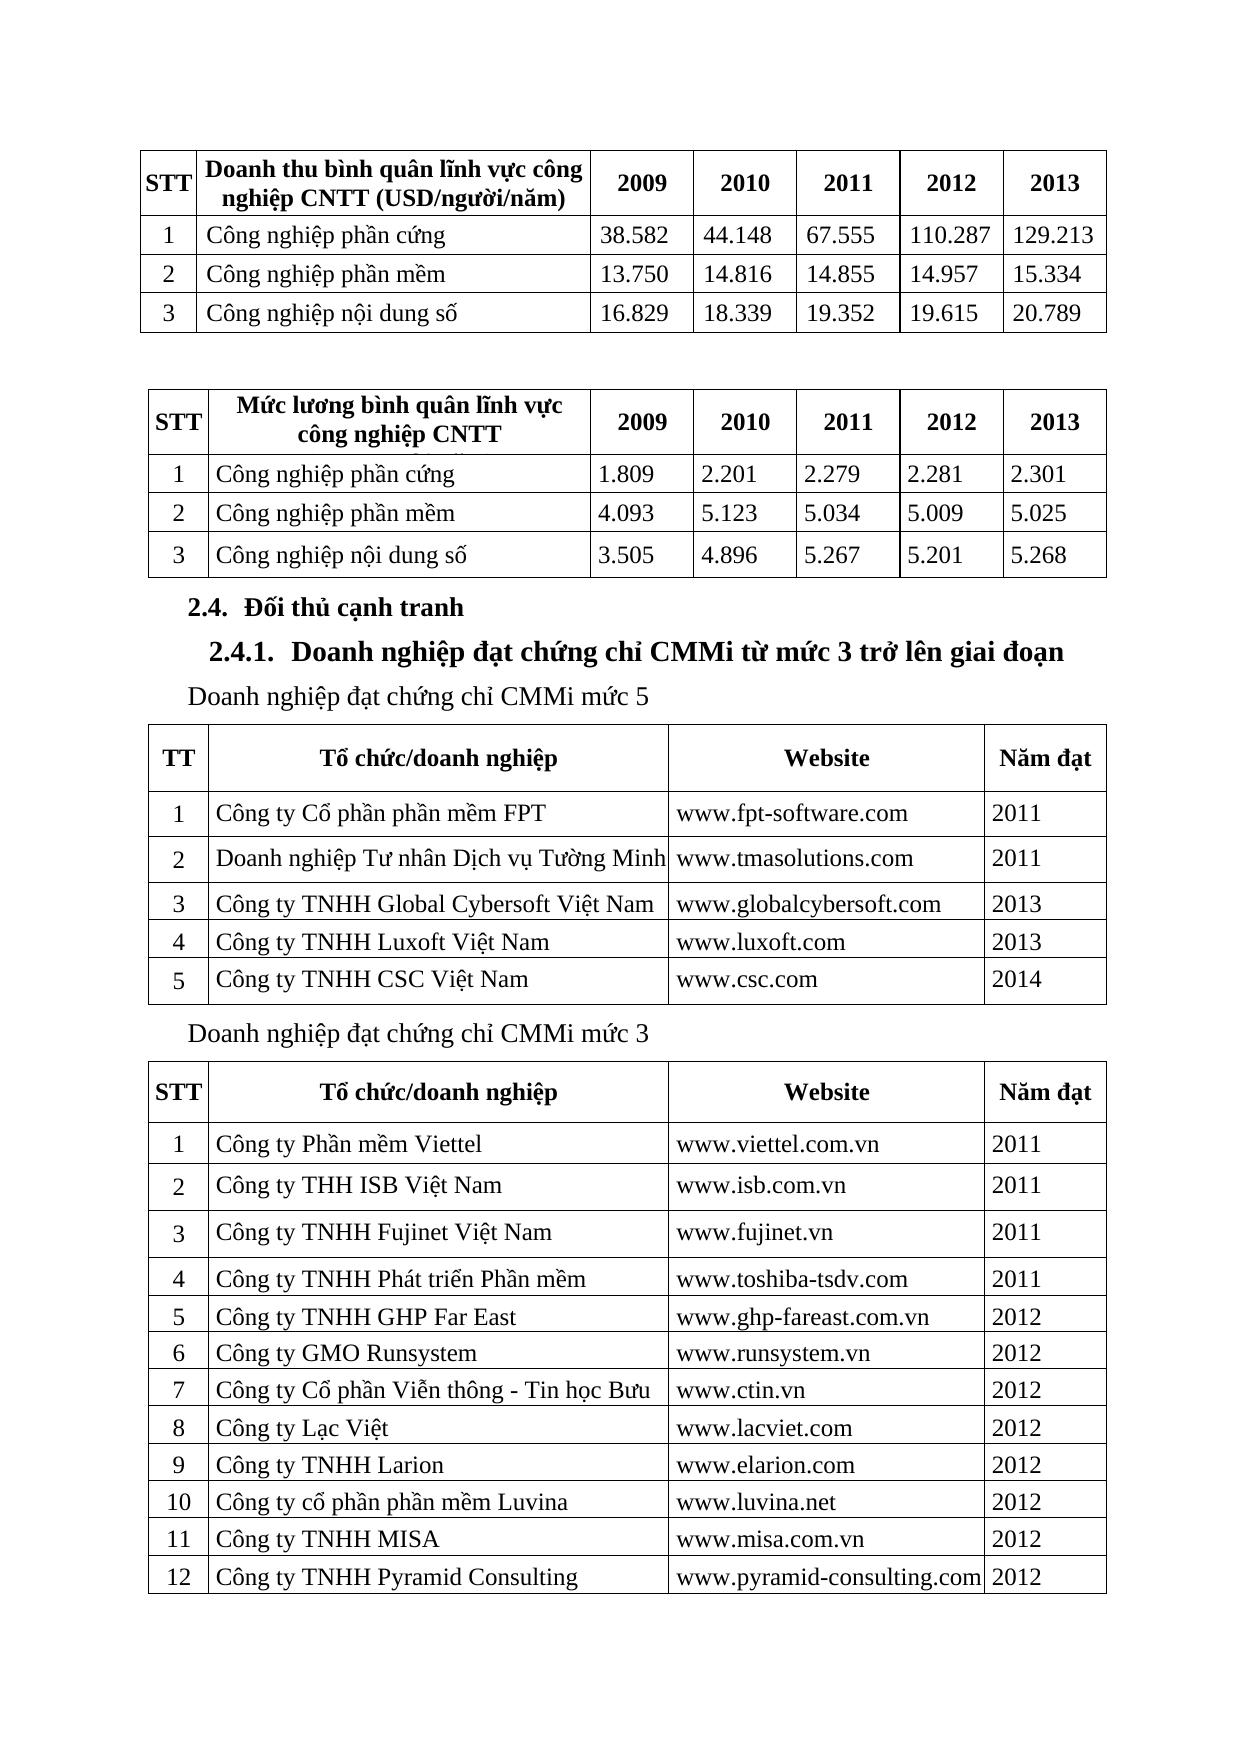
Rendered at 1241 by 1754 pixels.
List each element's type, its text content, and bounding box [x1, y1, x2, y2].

table_header STT [149, 1062, 208, 1122]
table_cell 129.213 [1004, 216, 1106, 253]
table_cell 3 [149, 1211, 208, 1257]
table_cell www.pyramid-consulting.com [669, 1556, 984, 1592]
table_cell 12 [149, 1556, 208, 1592]
table_cell 5 [149, 958, 208, 1004]
table_cell 5.123 [694, 493, 796, 531]
table_cell 2011 [985, 1258, 1106, 1294]
table_cell Công nghiệp phần cứng [197, 216, 590, 253]
table_cell Công ty TNHH GHP Far East [209, 1296, 668, 1331]
table_cell www.globalcybersoft.com [669, 883, 984, 919]
table_cell 44.148 [694, 216, 796, 253]
text Doanh nghiệp đạt chứng chỉ CMMi mức 5 [187, 680, 1090, 712]
table_cell 6 [149, 1332, 208, 1368]
table_cell 2012 [985, 1518, 1106, 1555]
table_cell Công ty TNHH Pyramid Consulting [209, 1556, 668, 1592]
table_cell 16.829 [591, 293, 693, 332]
table_cell 2013 [985, 920, 1106, 957]
table_cell 3.505 [591, 532, 693, 577]
table_cell 2014 [985, 958, 1106, 1004]
table_cell 2011 [985, 792, 1106, 836]
table_header TT [149, 725, 208, 791]
table_header 2012 [901, 151, 1003, 214]
table_cell Công nghiệp nội dung số [209, 532, 590, 577]
table_header 2009 [591, 390, 693, 454]
table_cell 5.201 [901, 532, 1003, 577]
table_header Năm đạt [985, 725, 1106, 791]
table_cell Công nghiệp nội dung số [197, 293, 590, 332]
table_header STT [149, 390, 208, 454]
table_cell 10 [149, 1481, 208, 1517]
table_cell 2013 [985, 883, 1106, 919]
table_cell 2 [149, 1164, 208, 1210]
table_cell www.runsystem.vn [669, 1332, 984, 1368]
table_cell www.fpt-software.com [669, 792, 984, 836]
table_cell 2 [141, 255, 196, 292]
table_cell Công ty THH ISB Việt Nam [209, 1164, 668, 1210]
table_cell www.luxoft.com [669, 920, 984, 957]
table_header Năm đạt [985, 1062, 1106, 1122]
table_cell 9 [149, 1444, 208, 1480]
table_cell Công nghiệp phần mềm [209, 493, 590, 531]
table_cell 2012 [985, 1332, 1106, 1368]
table_cell 3 [149, 532, 208, 577]
table_cell 2012 [985, 1369, 1106, 1405]
table_cell 4.896 [694, 532, 796, 577]
table_cell 5.009 [901, 493, 1003, 531]
table_cell 1 [141, 216, 196, 253]
list Đối thủ cạnh tranh [187, 591, 1090, 622]
table_cell 2012 [985, 1406, 1106, 1443]
table_cell 2 [149, 837, 208, 882]
table_cell 2.281 [901, 455, 1003, 492]
table_cell Công ty TNHH Larion [209, 1444, 668, 1480]
table_cell 2012 [985, 1444, 1106, 1480]
table_header 2013 [1004, 390, 1106, 454]
table_header 2011 [797, 151, 899, 214]
table_cell 1 [149, 455, 208, 492]
table_cell 67.555 [797, 216, 899, 253]
table_cell www.luvina.net [669, 1481, 984, 1517]
table_cell 4 [149, 1258, 208, 1294]
table_cell www.misa.com.vn [669, 1518, 984, 1555]
table_header Doanh thu bình quân lĩnh vực công nghiệp CNTT (USD/người/năm) [197, 151, 590, 214]
table_header 2013 [1004, 151, 1106, 214]
table_cell 1 [149, 1123, 208, 1163]
table_cell 3 [149, 883, 208, 919]
table_cell 11 [149, 1518, 208, 1555]
table_cell www.ctin.vn [669, 1369, 984, 1405]
table_cell Công nghiệp phần mềm [197, 255, 590, 292]
table_cell www.isb.com.vn [669, 1164, 984, 1210]
table_cell 5.267 [797, 532, 899, 577]
table_cell Doanh nghiệp Tư nhân Dịch vụ Tường Minh [209, 837, 668, 882]
table_cell Công ty TNHH Global Cybersoft Việt Nam [209, 883, 668, 919]
table_cell 5.034 [797, 493, 899, 531]
table_cell 8 [149, 1406, 208, 1443]
table_cell 19.352 [797, 293, 899, 332]
table_header 2009 [591, 151, 693, 214]
table_header 2010 [694, 151, 796, 214]
table_cell 2.301 [1004, 455, 1106, 492]
table_cell 110.287 [901, 216, 1003, 253]
table_cell 2012 [985, 1296, 1106, 1331]
table_cell Công ty GMO Runsystem [209, 1332, 668, 1368]
table_cell www.lacviet.com [669, 1406, 984, 1443]
table_header Website [669, 725, 984, 791]
table_cell Công ty Cổ phần phần mềm FPT [209, 792, 668, 836]
table_cell www.toshiba-tsdv.com [669, 1258, 984, 1294]
table_cell www.elarion.com [669, 1444, 984, 1480]
table_cell Công ty Lạc Việt [209, 1406, 668, 1443]
table_cell 4 [149, 920, 208, 957]
table_cell Công ty Cổ phần Viễn thông - Tin học Bưu điện [209, 1369, 668, 1405]
table_cell 1 [149, 792, 208, 836]
table_cell 2.201 [694, 455, 796, 492]
table_cell Công ty TNHH CSC Việt Nam [209, 958, 668, 1004]
table_header Website [669, 1062, 984, 1122]
table_cell 2012 [985, 1481, 1106, 1517]
table_cell 2 [149, 493, 208, 531]
text Doanh nghiệp đạt chứng chỉ CMMi mức 3 [187, 1017, 1090, 1048]
table_cell 19.615 [901, 293, 1003, 332]
table_cell Công ty TNHH Phát triển Phần mềm Toshiba [209, 1258, 668, 1294]
table_header 2012 [901, 390, 1003, 454]
table_cell 4.093 [591, 493, 693, 531]
table_cell www.ghp-fareast.com.vn [669, 1296, 984, 1331]
table_cell 2011 [985, 1123, 1106, 1163]
table_cell 5 [149, 1296, 208, 1331]
table_cell 1.809 [591, 455, 693, 492]
table_header Mức lương bình quân lĩnh vực công nghiệp CNTT (USD/người/năm) [209, 390, 590, 454]
table_header Tổ chức/doanh nghiệp [209, 1062, 668, 1122]
table_cell 20.789 [1004, 293, 1106, 332]
table_cell 14.816 [694, 255, 796, 292]
table_header 2011 [797, 390, 899, 454]
table_cell 5.025 [1004, 493, 1106, 531]
table_cell Công ty Phần mềm Viettel [209, 1123, 668, 1163]
table_cell www.viettel.com.vn [669, 1123, 984, 1163]
table_cell 2.279 [797, 455, 899, 492]
table_cell 2011 [985, 837, 1106, 882]
table_cell 7 [149, 1369, 208, 1405]
subtitle Doanh nghiệp đạt chứng chỉ CMMi từ mức 3 trở lên giai đoạn [208, 634, 1090, 668]
table_cell 3 [141, 293, 196, 332]
table_header Tổ chức/doanh nghiệp [209, 725, 668, 791]
table_cell 13.750 [591, 255, 693, 292]
table_cell 5.268 [1004, 532, 1106, 577]
table_cell Công nghiệp phần cứng [209, 455, 590, 492]
table_cell www.csc.com [669, 958, 984, 1004]
table_cell 14.957 [901, 255, 1003, 292]
table_cell Công ty TNHH Luxoft Việt Nam [209, 920, 668, 957]
table_cell www.tmasolutions.com [669, 837, 984, 882]
table_cell Công ty TNHH MISA [209, 1518, 668, 1555]
table_cell 2011 [985, 1211, 1106, 1257]
table_cell 14.855 [797, 255, 899, 292]
table_cell 2011 [985, 1164, 1106, 1210]
table_cell Công ty cổ phần phần mềm Luvina [209, 1481, 668, 1517]
table_cell 15.334 [1004, 255, 1106, 292]
table_header 2010 [694, 390, 796, 454]
table_cell www.fujinet.vn [669, 1211, 984, 1257]
table_header STT [141, 151, 196, 214]
table_cell 18.339 [694, 293, 796, 332]
table_cell 38.582 [591, 216, 693, 253]
table_cell Công ty TNHH Fujinet Việt Nam [209, 1211, 668, 1257]
table_cell 2012 [985, 1556, 1106, 1592]
